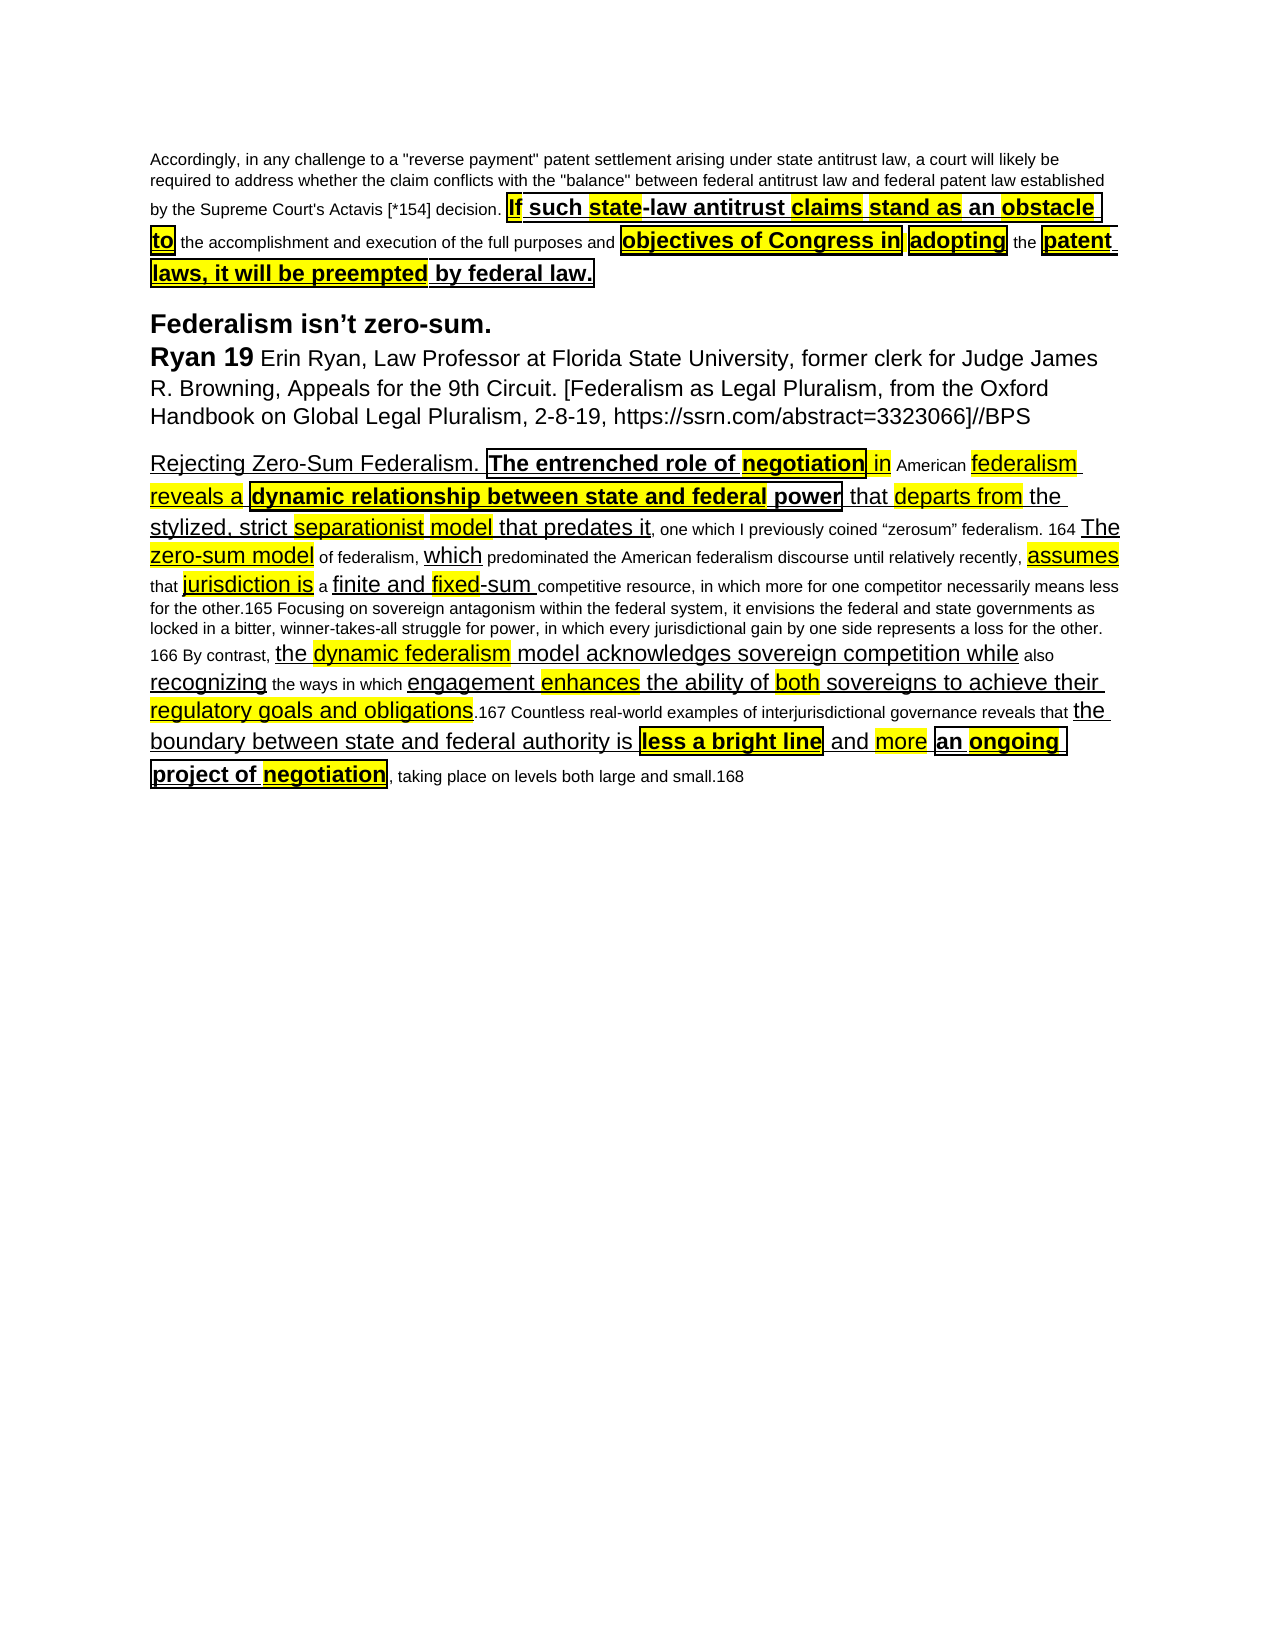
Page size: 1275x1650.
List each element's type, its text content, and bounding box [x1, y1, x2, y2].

text Ryan 19 Erin Ryan, Law Professor at Florida State University, former clerk for Judge James R. Browning, Appeals for the 9th Circuit. [Federalism as Legal Pluralism, from the Oxford Handbook on Global Legal Pluralism, 2-8-19, https://ssrn.com/abstract=3323066]//BPS [150, 341, 1125, 429]
text Rejecting Zero-Sum Federalism. The entrenched role of negotiation in American federalism reveals a dynamic relationship between state and federal power that departs from the stylized, strict separationist model that predates it, one which I previously coined “zerosum” federalism. 164 The zero-sum model of federalism, which predominated the American federalism discourse until relatively recently, assumes that jurisdiction is a finite and fixed-sum competitive resource, in which more for one competitor necessarily means less for the other.165 Focusing on sovereign antagonism within the federal system, it envisions the federal and state governments as locked in a bitter, winner-takes-all struggle for power, in which every jurisdictional gain by one side represents a loss for the other. 166 By contrast, the dynamic federalism model acknowledges sovereign competition while also recognizing the ways in which engagement enhances the ability of both sovereigns to achieve their regulatory goals and obligations.167 Countless real-world examples of interjurisdictional governance reveals that the boundary between state and federal authority is less a bright line and more an ongoing project of negotiation, taking place on levels both large and small.168 [150, 448, 1125, 789]
text Accordingly, in any challenge to a "reverse payment" patent settlement arising under state antitrust law, a court will likely be required to address whether the claim conflicts with the "balance" between federal antitrust law and federal patent law established by the Supreme Court's Actavis [*154] decision. If such state-law antitrust claims stand as an obstacle to the accomplishment and execution of the full purposes and objectives of Congress in adopting the patent laws, it will be preempted by federal law. [150, 150, 1125, 288]
subtitle Federalism isn’t zero-sum. [150, 308, 1125, 339]
